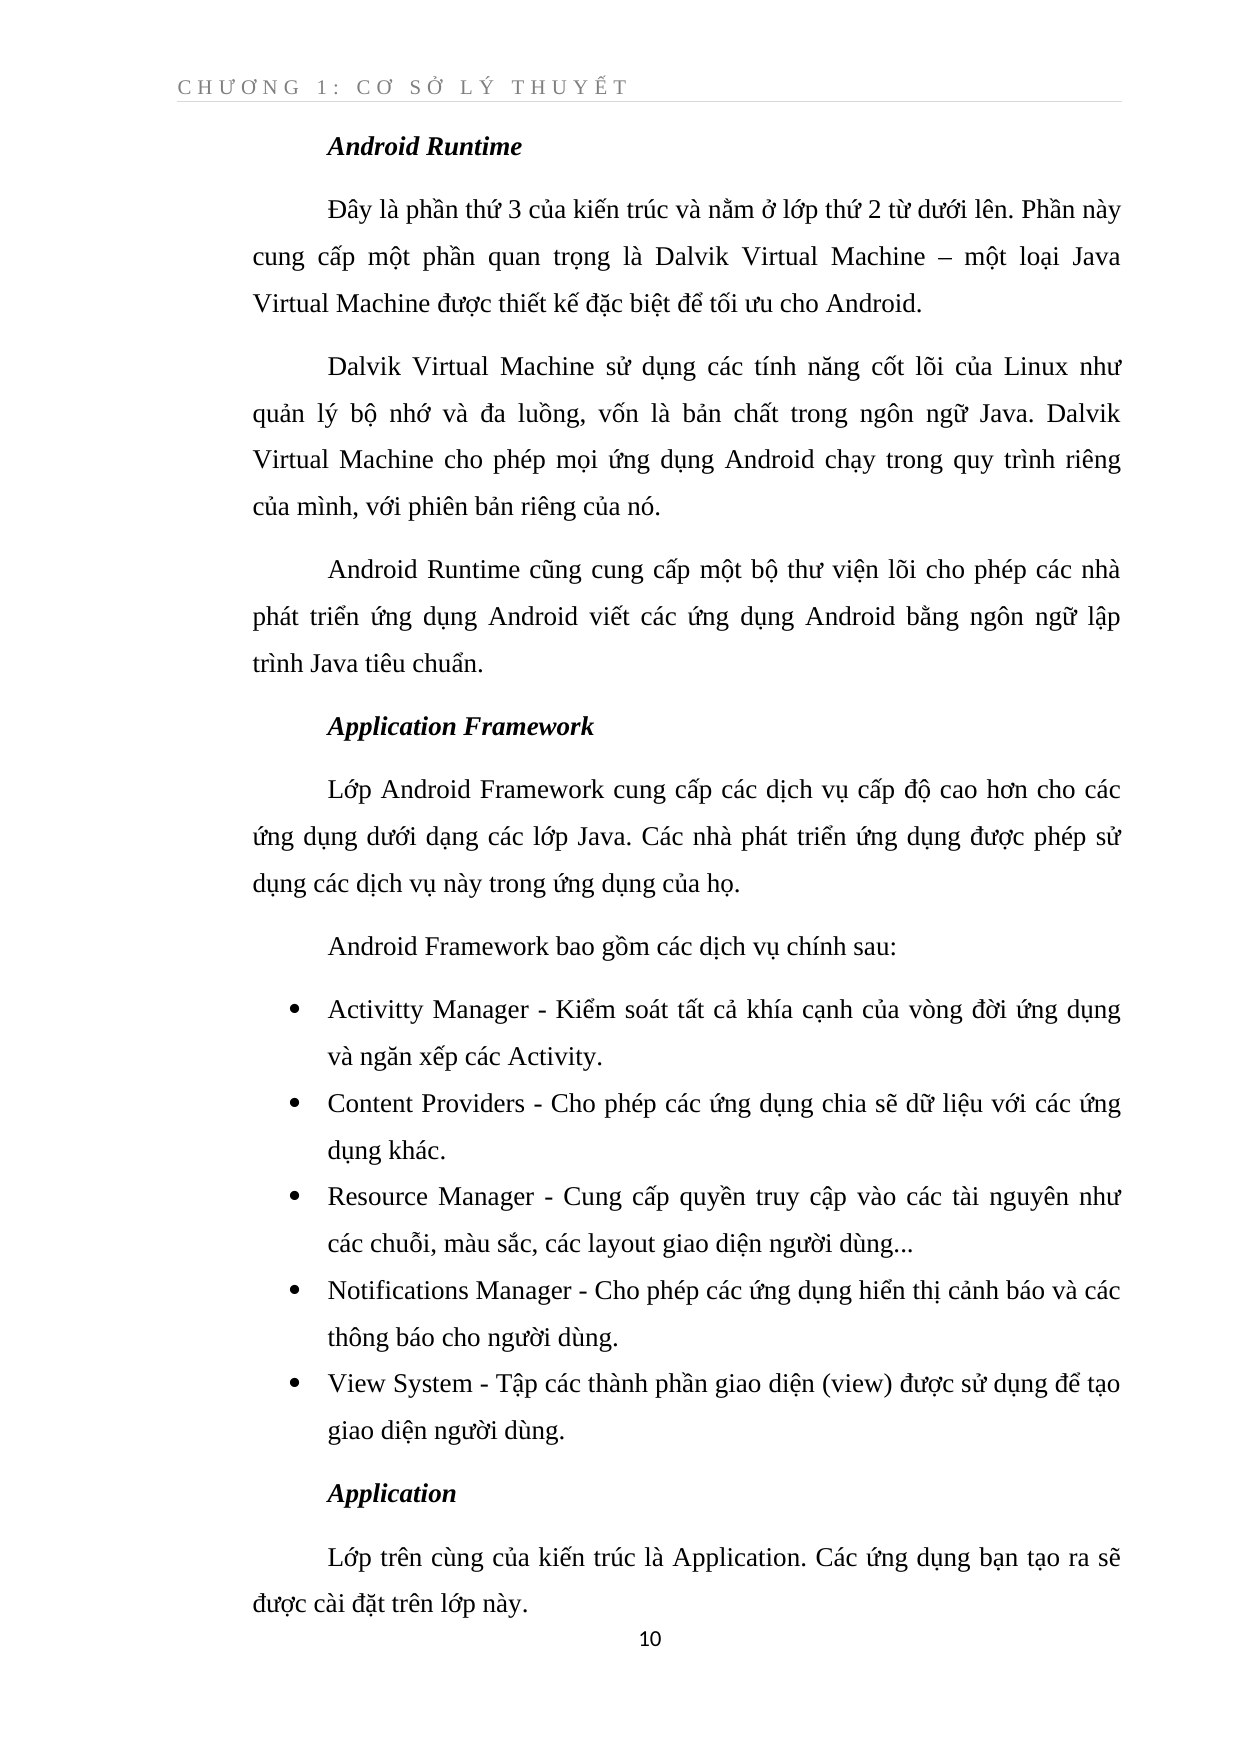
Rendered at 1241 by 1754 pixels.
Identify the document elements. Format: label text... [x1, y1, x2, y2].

list Activitty Manager - Kiểm soát tất cả khía cạnh của vòng đời ứng dụng và ngăn xếp các Activity. [290, 993, 1122, 1071]
text Android Framework bao gồm các dịch vụ chính sau: [252, 930, 1122, 961]
text Dalvik Virtual Machine sử dụng các tính năng cốt lõi của Linux như quản lý bộ nhớ và đa luồng, vốn là bản chất trong ngôn ngữ Java. Dalvik Virtual Machine cho phép mọi ứng dụng Android chạy trong quy trình riêng của mình, với phiên bản riêng của nó. [252, 350, 1122, 521]
list Content Providers - Cho phép các ứng dụng chia sẽ dữ liệu với các ứng dụng khác. [290, 1087, 1122, 1165]
text Lớp trên cùng của kiến trúc là Application. Các ứng dụng bạn tạo ra sẽ được cài đặt trên lớp này. [252, 1541, 1122, 1618]
list View System - Tập các thành phần giao diện (view) được sử dụng để tạo giao diện người dùng. [290, 1367, 1122, 1445]
text Lớp Android Framework cung cấp các dịch vụ cấp độ cao hơn cho các ứng dụng dưới dạng các lớp Java. Các nhà phát triển ứng dụng được phép sử dụng các dịch vụ này trong ứng dụng của họ. [252, 773, 1122, 898]
text Application Framework [252, 710, 1122, 741]
list Resource Manager - Cung cấp quyền truy cập vào các tài nguyên như các chuỗi, màu sắc, các layout giao diện người dùng... [290, 1180, 1122, 1258]
text Android Runtime [252, 130, 1122, 161]
list Notifications Manager - Cho phép các ứng dụng hiển thị cảnh báo và các thông báo cho người dùng. [290, 1274, 1122, 1352]
text Đây là phần thứ 3 của kiến trúc và nằm ở lớp thứ 2 từ dưới lên. Phần này cung cấp một phần quan trọng là Dalvik Virtual Machine – một loại Java Virtual Machine được thiết kế đặc biệt để tối ưu cho Android. [252, 193, 1122, 318]
text Android Runtime cũng cung cấp một bộ thư viện lõi cho phép các nhà phát triển ứng dụng Android viết các ứng dụng Android bằng ngôn ngữ lập trình Java tiêu chuẩn. [252, 553, 1122, 678]
text Application [252, 1477, 1122, 1508]
